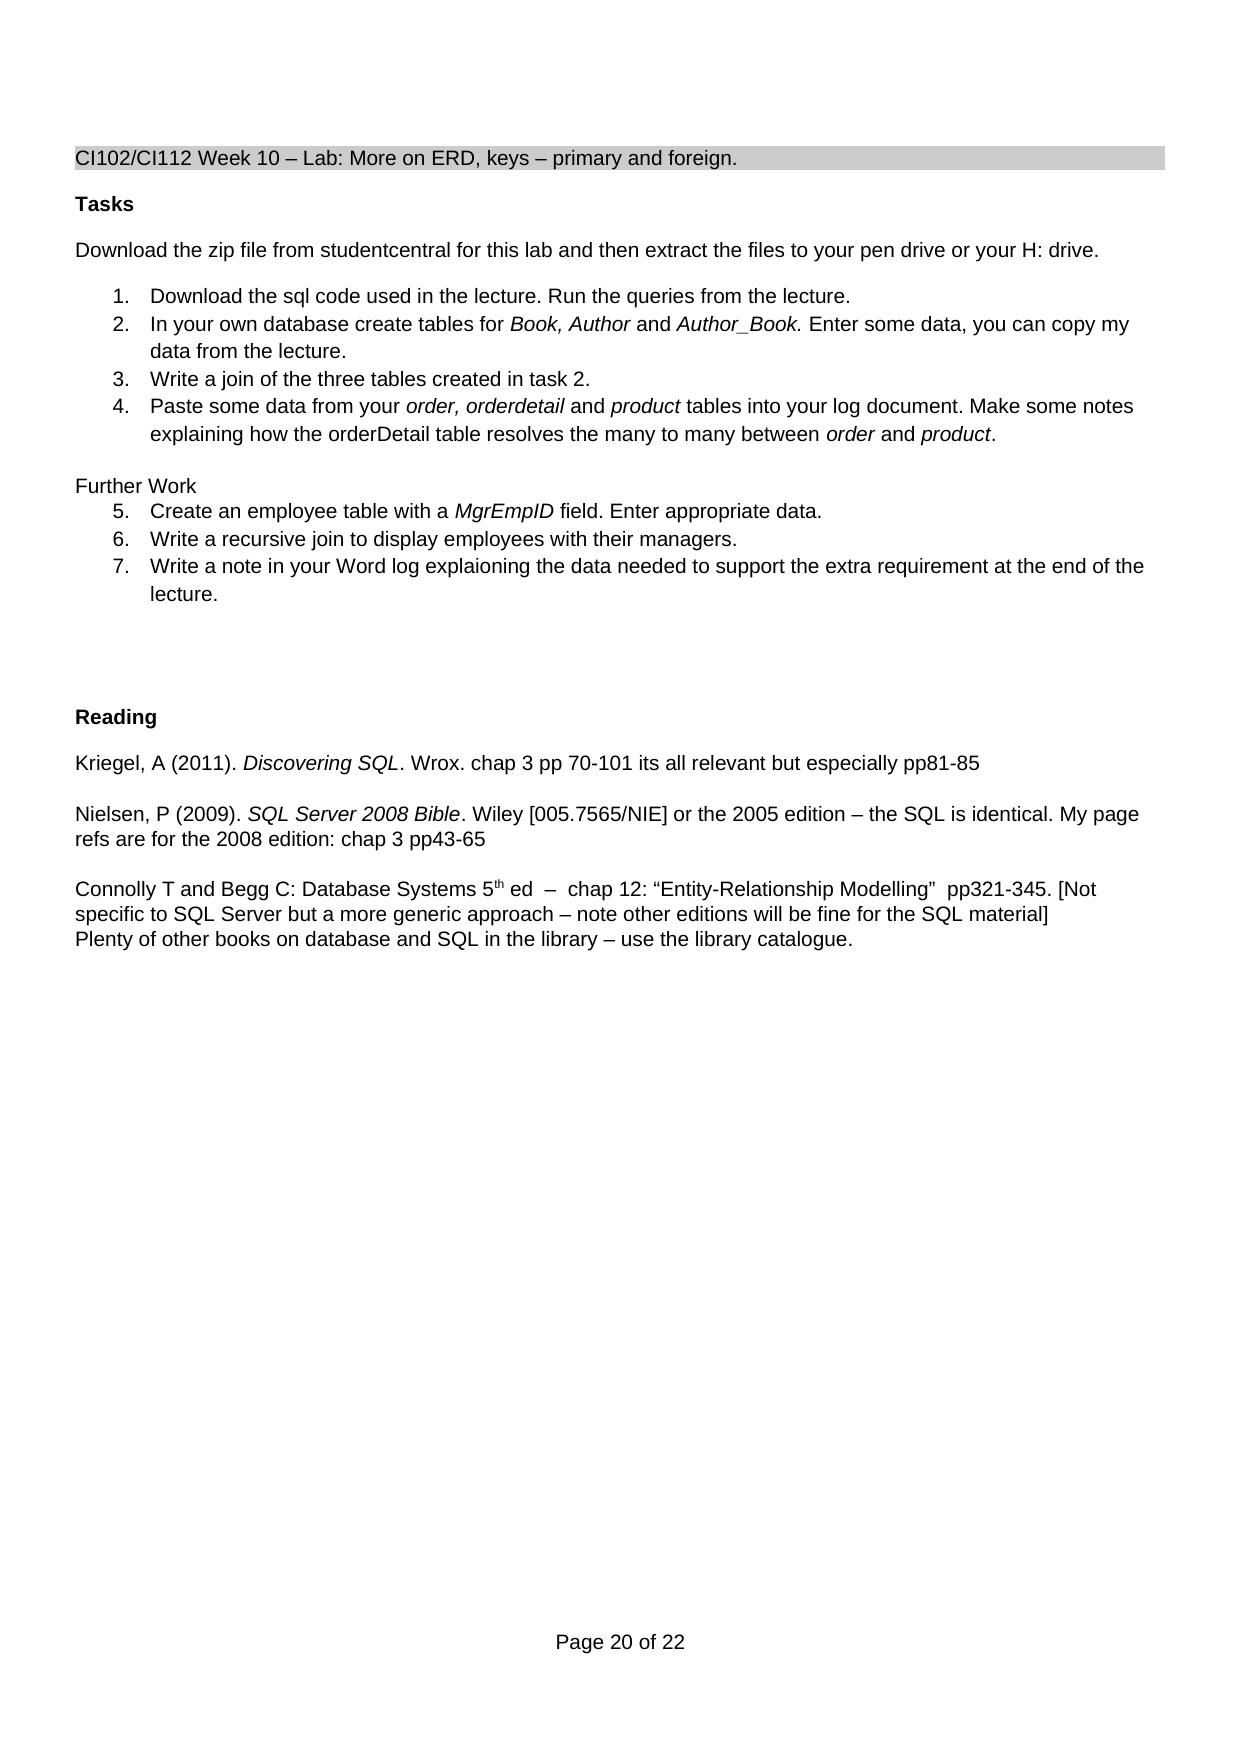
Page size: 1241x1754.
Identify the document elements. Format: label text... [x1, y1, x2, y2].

text Connolly T and Begg C: Database Systems 5th ed – chap 12: “Entity-Relationship Modelling” pp321-345. [Not specific to SQL Server but a more generic approach – note other editions will be fine for the SQL material] [75, 877, 1165, 926]
list Paste some data from your order, orderdetail and product tables into your log document. Make some notes explaining how the orderDetail table resolves the many to many between order and product. [112, 394, 1165, 445]
list Write a recursive join to display employees with their managers. [112, 527, 1165, 551]
text Download the zip file from studentcentral for this lab and then extract the files to your pen drive or your H: drive. [75, 238, 1165, 262]
text Further Work [75, 474, 1165, 498]
list In your own database create tables for Book, Author and Author_Book. Enter some data, you can copy my data from the lecture. [112, 311, 1165, 363]
text Tasks [75, 192, 1165, 216]
text Kriegel, A (2011). Discovering SQL. Wrox. chap 3 pp 70-101 its all relevant but especially pp81-85 [75, 751, 1165, 775]
text Plenty of other books on database and SQL in the library – use the library catalogue. [75, 927, 1165, 951]
list Download the sql code used in the lecture. Run the queries from the lecture. [112, 284, 1165, 308]
list Write a join of the three tables created in task 2. [112, 366, 1165, 390]
text Reading [75, 705, 1165, 729]
text CI102/CI112 Week 10 – Lab: More on ERD, keys – primary and foreign. [75, 146, 1165, 170]
list Write a note in your Word log explaioning the data needed to support the extra requirement at the end of the lecture. [112, 554, 1165, 606]
list Create an employee table with a MgrEmpID field. Enter appropriate data. [112, 499, 1165, 523]
text Nielsen, P (2009). SQL Server 2008 Bible. Wiley [005.7565/NIE] or the 2005 edition – the SQL is identical. My page refs are for the 2008 edition: chap 3 pp43-65 [75, 801, 1165, 850]
